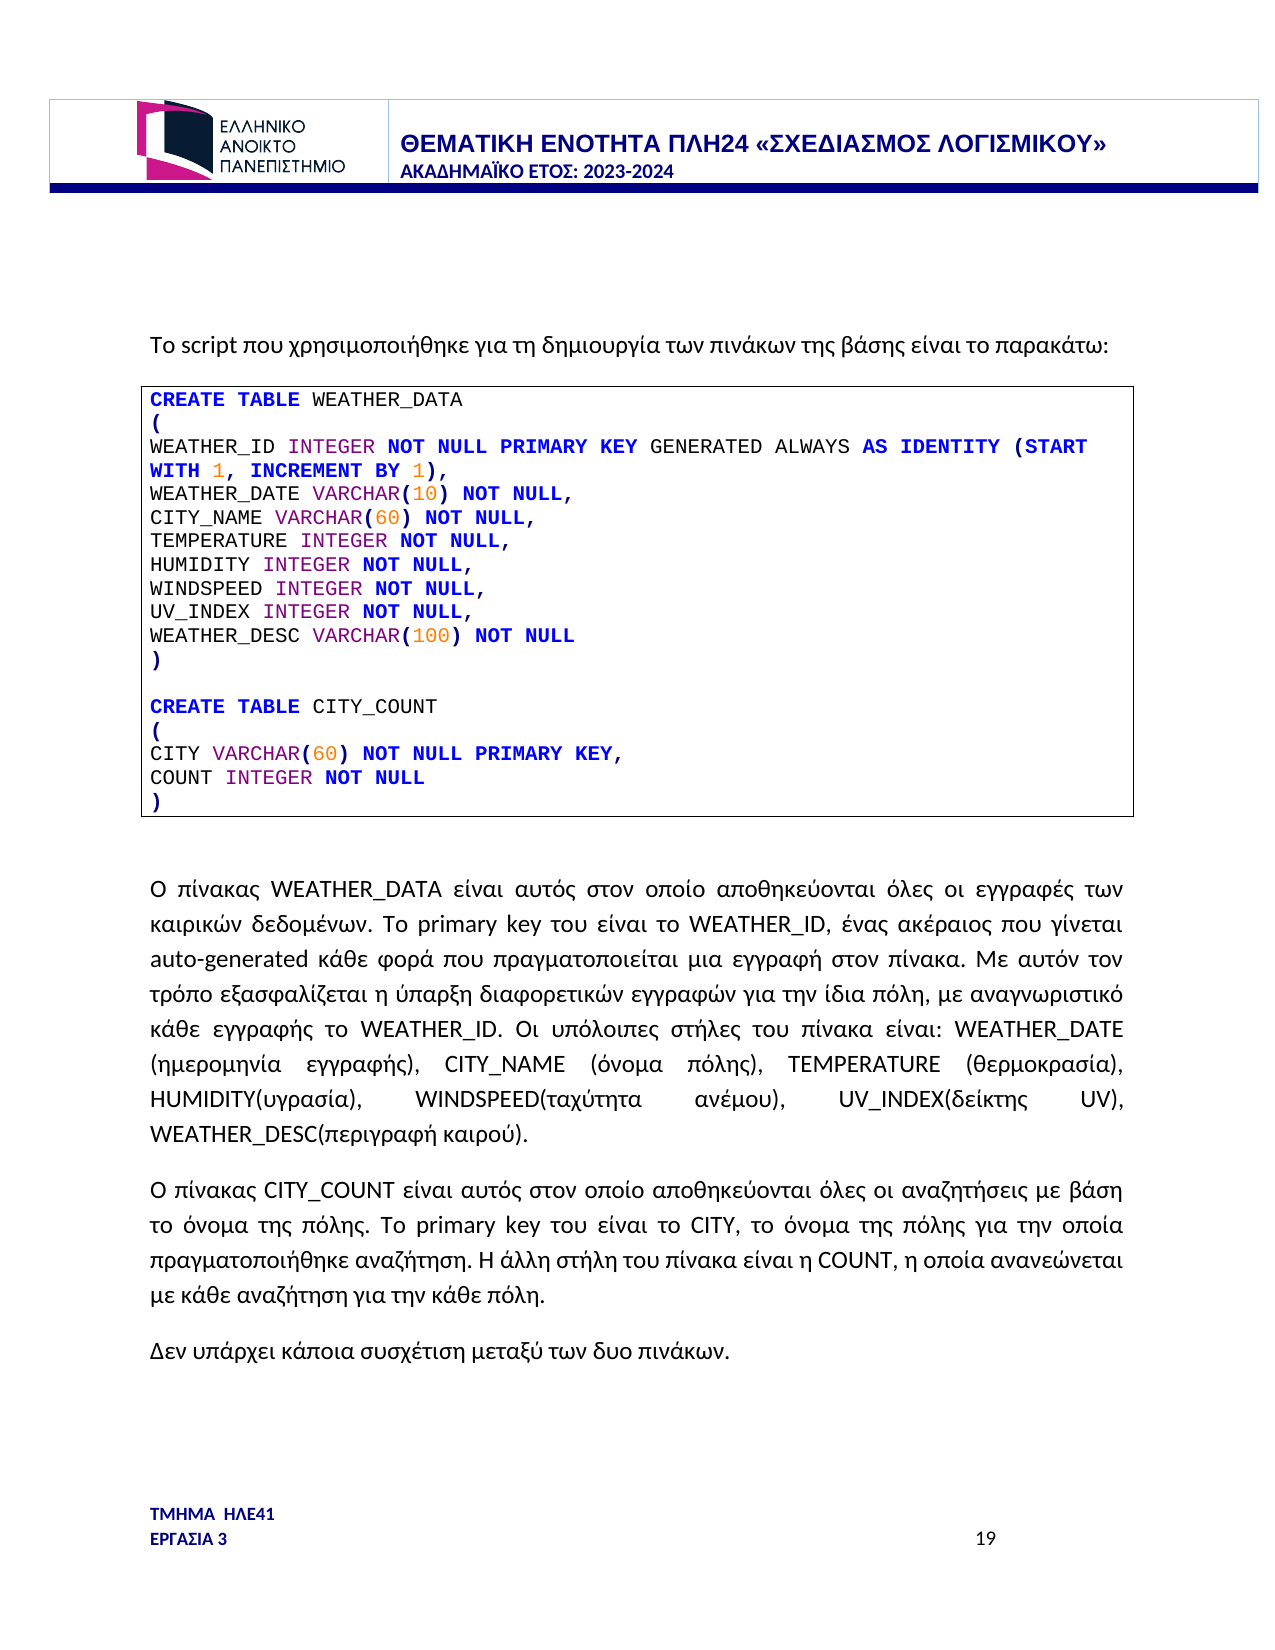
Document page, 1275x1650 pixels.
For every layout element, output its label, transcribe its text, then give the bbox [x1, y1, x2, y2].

text CREATE TABLE CITY_COUNT [150, 696, 1125, 720]
text CREATE TABLE WEATHER_DATA [142, 387, 1133, 412]
text CITY VARCHAR(60) NOT NULL PRIMARY KEY, [150, 743, 1125, 767]
text Το script που χρησιμοποιήθηκε για τη δημιουργία των πινάκων της βάσης είναι το παρακάτω: [150, 330, 1125, 360]
text WEATHER_DATE VARCHAR(10) NOT NULL, [150, 483, 1125, 507]
text COUNT INTEGER NOT NULL [150, 767, 1125, 787]
text Ο πίνακας CITY_COUNT είναι αυτός στον οποίο αποθηκεύονται όλες οι αναζητήσεις με βάση το όνομα της πόλης. Το primary key του είναι το CITY, το όνομα της πόλης για την οποία πραγματοποιήθηκε αναζήτηση. Η άλλη στήλη του πίνακα είναι η COUNT, η οποία ανανεώνεται με κάθε αναζήτηση για την κάθε πόλη. [150, 1174, 1125, 1309]
text ( [150, 412, 1125, 436]
text UV_INDEX INTEGER NOT NULL, [150, 601, 1125, 625]
text WEATHER_ID INTEGER NOT NULL PRIMARY KEY GENERATED ALWAYS AS IDENTITY (START WITH 1, INCREMENT BY 1), [150, 436, 1125, 483]
text ) [150, 649, 1125, 672]
text CITY_NAME VARCHAR(60) NOT NULL, [150, 507, 1125, 531]
text Δεν υπάρχει κάποια συσχέτιση μεταξύ των δυο πινάκων. [150, 1335, 1125, 1365]
text ( [150, 720, 1125, 743]
text WINDSPEED INTEGER NOT NULL, [150, 578, 1125, 601]
text TEMPERATURE INTEGER NOT NULL, [150, 531, 1125, 554]
text ) [142, 787, 1133, 816]
text Ο πίνακας WEATHER_DATA είναι αυτός στον οποίο αποθηκεύονται όλες οι εγγραφές των καιρικών δεδομένων. Το primary key του είναι το WEATHER_ID, ένας ακέραιος που γίνεται auto-generated κάθε φορά που πραγματοποιείται μια εγγραφή στον πίνακα. Με αυτόν τον τρόπο εξασφαλίζεται η ύπαρξη διαφορετικών εγγραφών για την ίδια πόλη, με αναγνωριστικό κάθε εγγραφής το WEATHER_ID. Οι υπόλοιπες στήλες του πίνακα είναι: WEATHER_DATE (ημερομηνία εγγραφής), CITY_NAME (όνομα πόλης), TEMPERATURE (θερμοκρασία), HUMIDITY(υγρασία), WINDSPEED(ταχύτητα ανέμου), UV_INDEX(δείκτης UV), WEATHER_DESC(περιγραφή καιρού). [150, 873, 1125, 1149]
text WEATHER_DESC VARCHAR(100) NOT NULL [150, 625, 1125, 649]
text HUMIDITY INTEGER NOT NULL, [150, 554, 1125, 578]
picture [137, 100, 345, 180]
